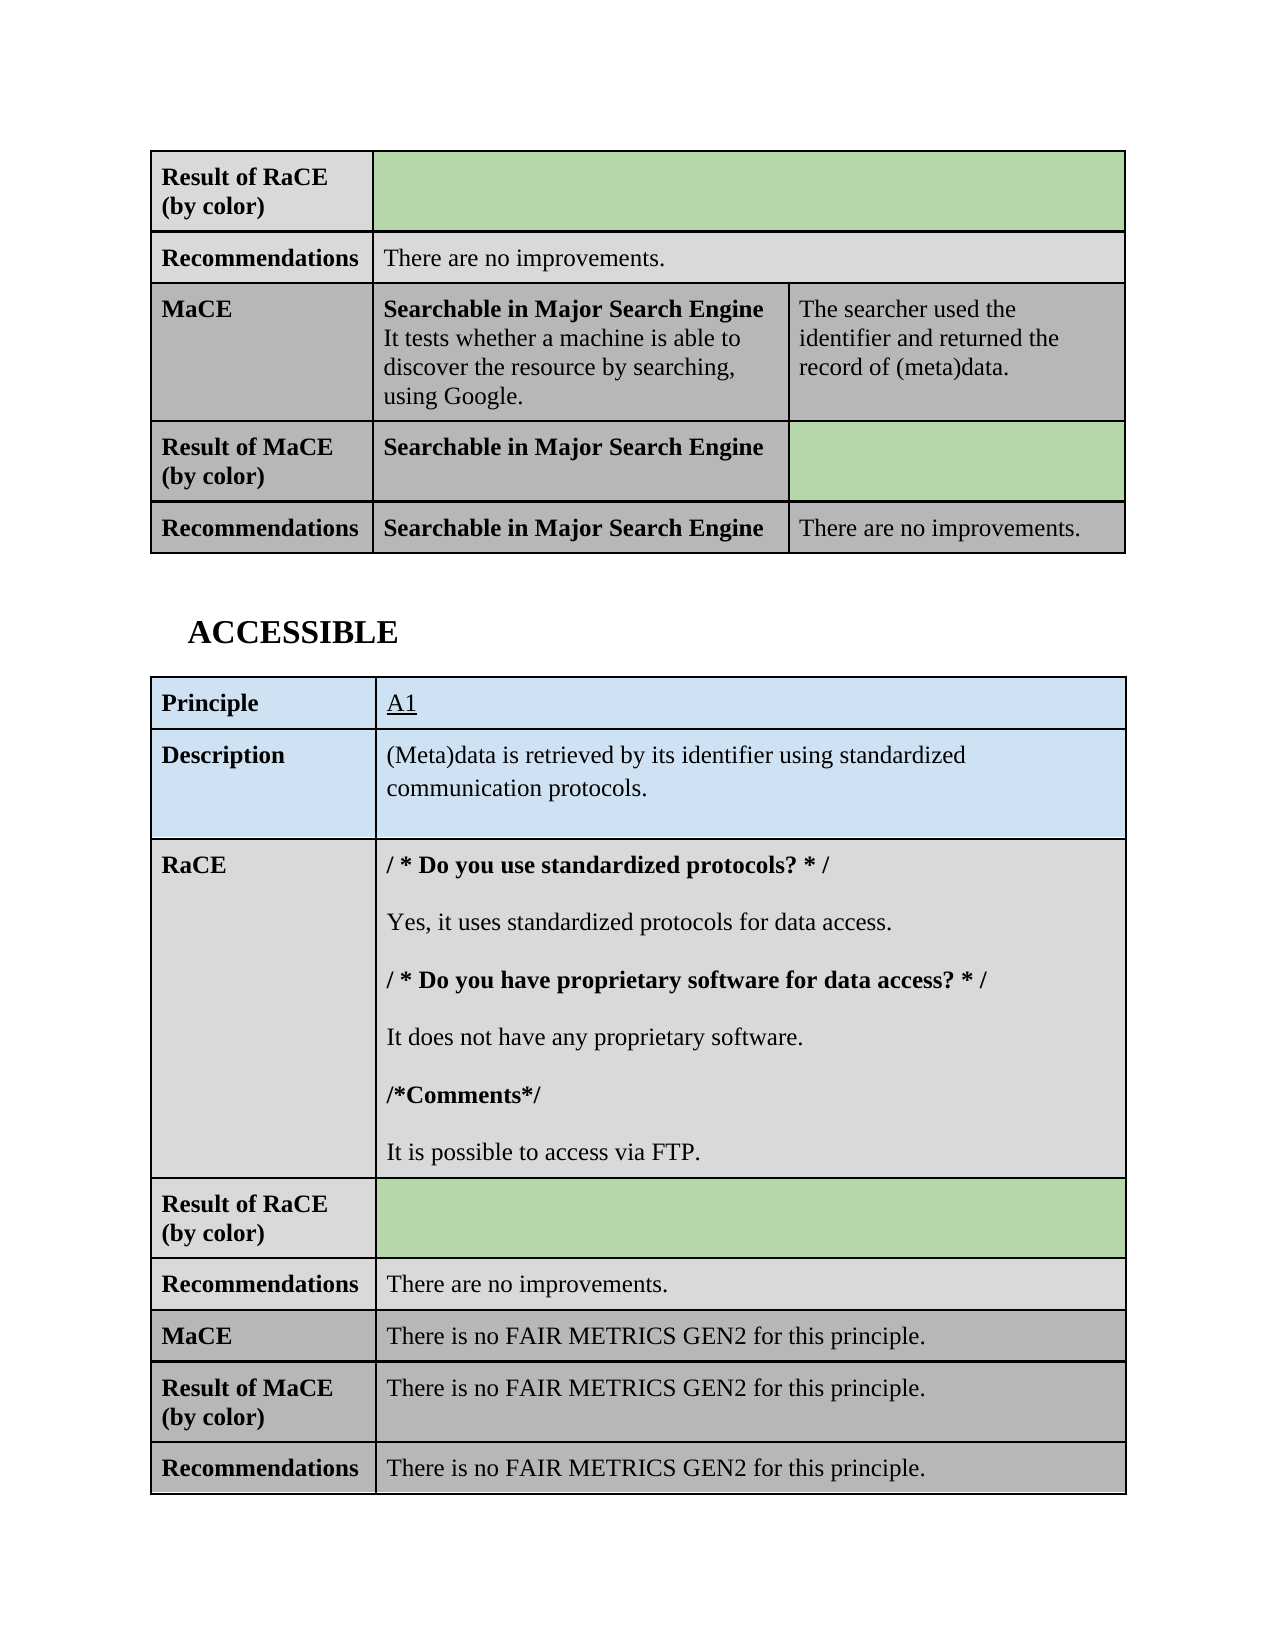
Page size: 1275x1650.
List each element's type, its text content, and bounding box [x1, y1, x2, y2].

table_cell RaCE [152, 840, 375, 1177]
table_cell MaCE [152, 284, 372, 420]
table_cell There is no FAIR METRICS GEN2 for this principle. [377, 1363, 1125, 1441]
table_cell There is no FAIR METRICS GEN2 for this principle. [377, 1311, 1125, 1360]
table_cell (Meta)data is retrieved by its identifier using standardized communication protocols. [377, 730, 1125, 837]
table_cell Searchable in Major Search Engine [374, 422, 788, 500]
table_cell Result of RaCE (by color) [152, 152, 372, 230]
table_cell Description [152, 730, 375, 837]
table_cell Recommendations [152, 503, 372, 552]
table_cell MaCE [152, 1311, 375, 1360]
table_header A1 [377, 678, 1125, 728]
table_cell Result of RaCE (by color) [152, 1179, 375, 1257]
title ACCESSIBLE [187, 612, 1125, 651]
table_cell There are no improvements. [377, 1259, 1125, 1309]
table_cell There are no improvements. [790, 503, 1124, 552]
table_cell [377, 1179, 1125, 1257]
table_cell [790, 422, 1124, 500]
table_cell Recommendations [152, 233, 372, 282]
table_cell Result of MaCE (by color) [152, 422, 372, 500]
table_cell There is no FAIR METRICS GEN2 for this principle. [377, 1443, 1125, 1492]
table_cell Searchable in Major Search Engine It tests whether a machine is able to discover the resource by searching, using Google. [374, 284, 788, 420]
table_cell The searcher used the identifier and returned the record of (meta)data. [790, 284, 1124, 420]
table_header Principle [152, 678, 375, 728]
table_cell Result of MaCE (by color) [152, 1363, 375, 1441]
table_cell Recommendations [152, 1259, 375, 1309]
table_cell [374, 152, 1124, 230]
table_cell / * Do you use standardized protocols? * / Yes, it uses standardized protocols for data access. / * Do you have proprietary software for data access? * / It does not have any proprietary software. /*Comments*/ It is possible to access via FTP. [377, 840, 1125, 1177]
table_cell Searchable in Major Search Engine [374, 503, 788, 552]
table_cell Recommendations [152, 1443, 375, 1492]
table_cell There are no improvements. [374, 233, 1124, 282]
